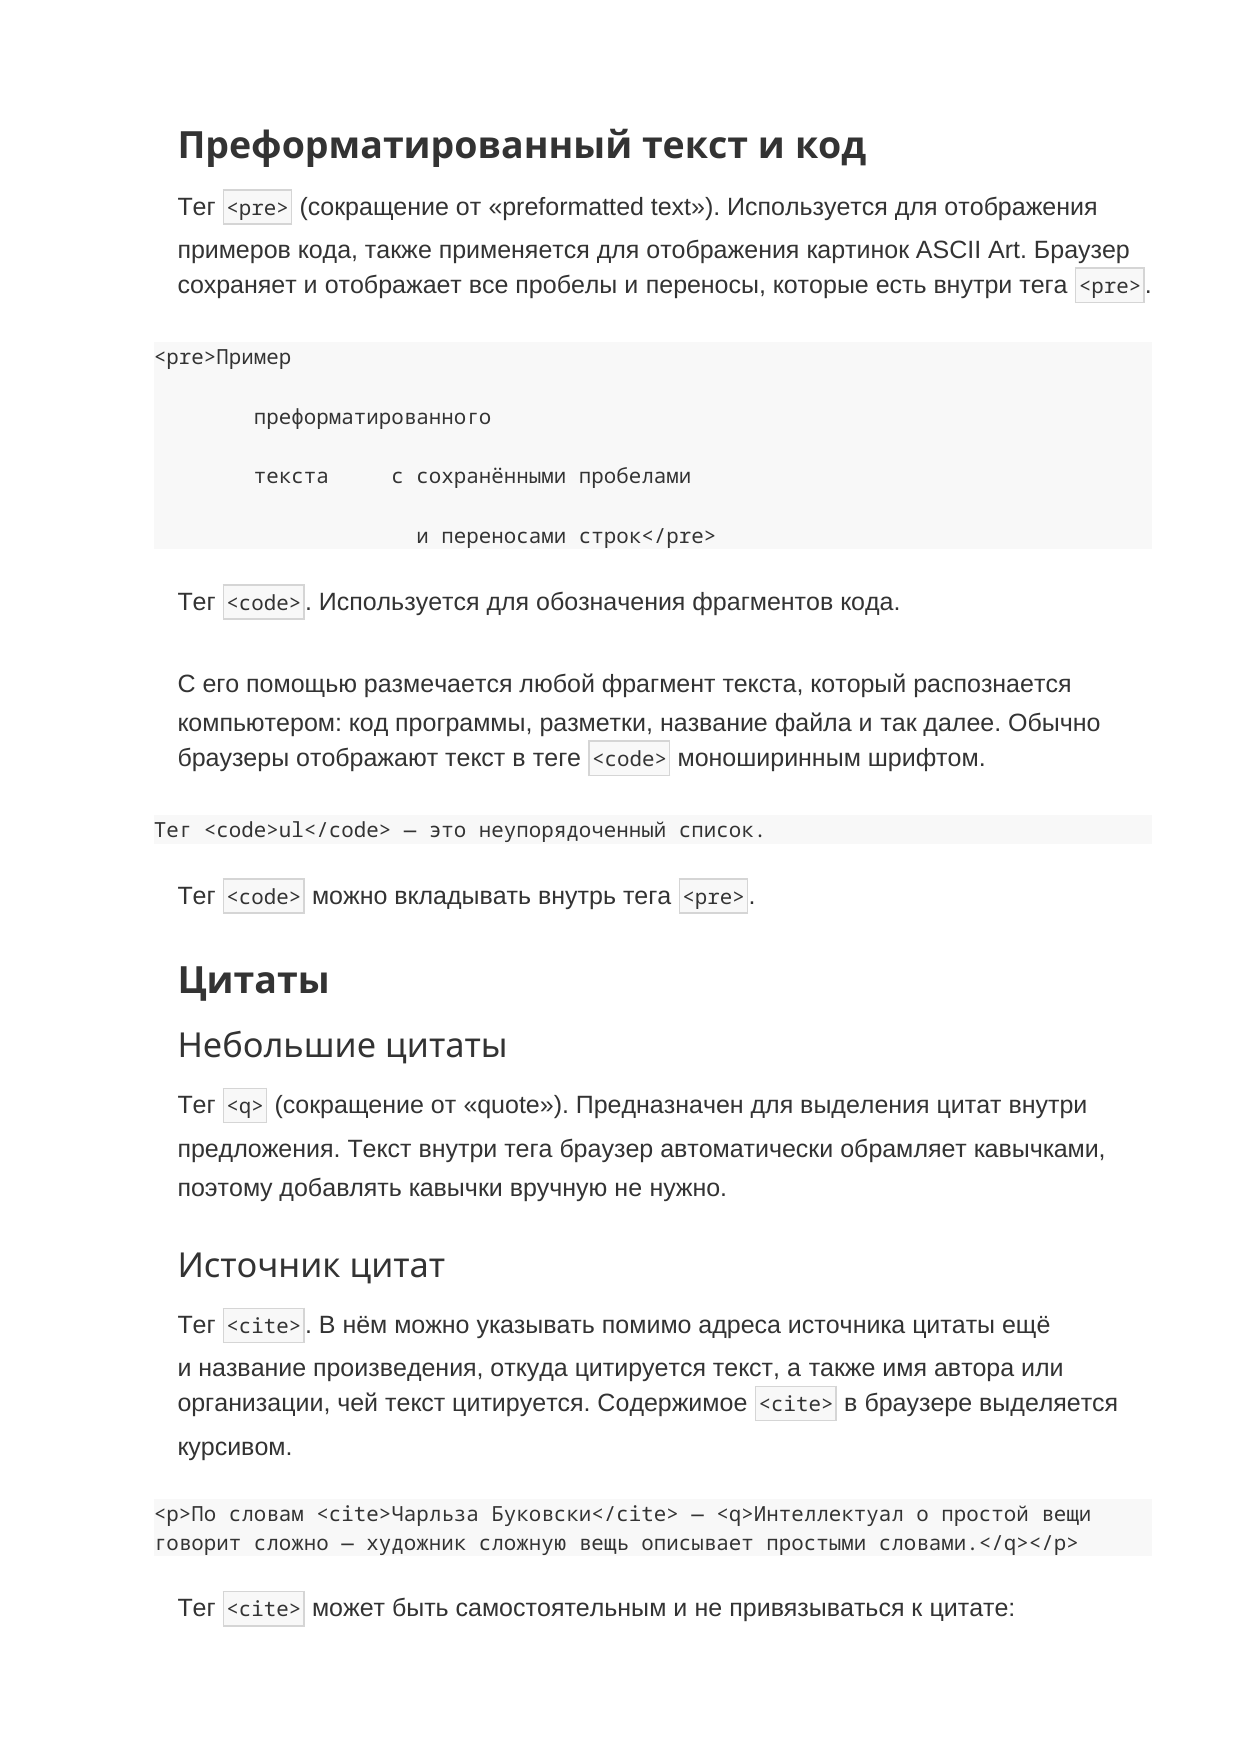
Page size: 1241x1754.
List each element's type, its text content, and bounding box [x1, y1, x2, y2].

text Тег <cite>. В нём можно указывать помимо адреса источника цитаты ещё и название произведения, откуда цитируется текст, а также имя автора или организации, чей текст цитируется. Содержимое <cite> в браузере выделяется курсивом. [177, 1304, 1152, 1460]
text Тег <code>. Используется для обозначения фрагментов кода. [177, 581, 1152, 620]
text и переносами строк</pre> [154, 521, 1152, 549]
text <pre>Пример [154, 342, 1152, 371]
text преформатированного [154, 402, 1152, 430]
text Тег <code>ul</code> — это неупорядоченный список. [154, 815, 1152, 844]
text Цитаты [177, 953, 1152, 1004]
text <p>По словам <cite>Чарльза Буковски</cite> — <q>Интеллектуал о простой вещи говорит сложно — художник сложную вещь описывает простыми словами.</q></p> [154, 1499, 1152, 1556]
text Источник цитат [177, 1241, 1152, 1287]
text Тег <cite> может быть самостоятельным и не привязываться к цитате: [177, 1587, 1152, 1627]
text текста с сохранёнными пробелами [154, 461, 1152, 490]
text Преформатированный текст и код [177, 118, 1152, 169]
text Тег <code> можно вкладывать внутрь тега <pre>. [177, 875, 1152, 914]
text Тег <pre> (сокращение от «preformatted text»). Используется для отображения примеров кода, также применяется для отображения картинок ASCII Art. Браузер сохраняет и отображает все пробелы и переносы, которые есть внутри тега <pre>. [177, 186, 1152, 303]
text Тег <q> (сокращение от «quote»). Предназначен для выделения цитат внутри предложения. Текст внутри тега браузер автоматически обрамляет кавычками, поэтому добавлять кавычки вручную не нужно. [177, 1084, 1152, 1201]
text Небольшие цитаты [177, 1021, 1152, 1068]
text С его помощью размечается любой фрагмент текста, который распознается компьютером: код программы, разметки, название файла и так далее. Обычно браузеры отображают текст в теге <code> моноширинным шрифтом. [177, 659, 1152, 776]
